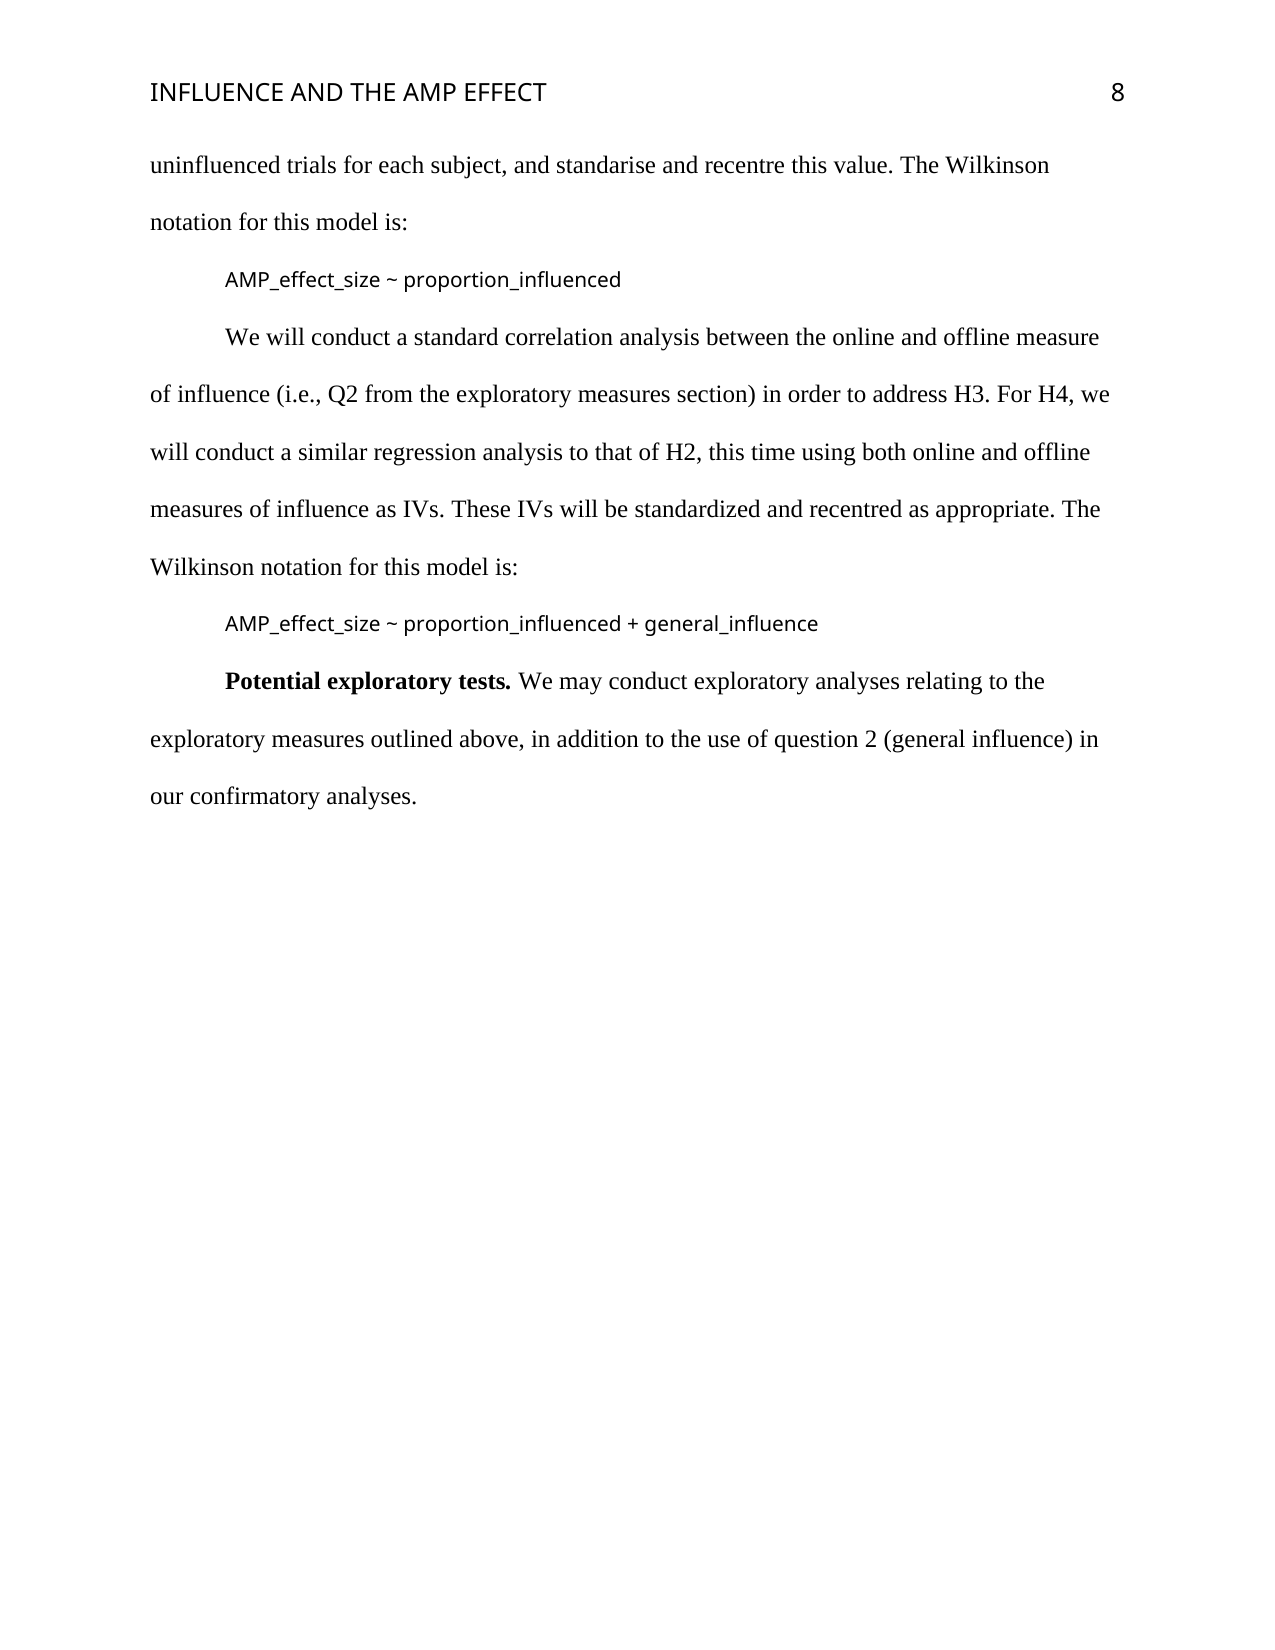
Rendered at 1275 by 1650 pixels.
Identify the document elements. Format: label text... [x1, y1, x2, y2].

text AMP_effect_size ~ proportion_influenced + general_influence [150, 609, 1125, 638]
text We will conduct a standard correlation analysis between the online and offline measure of influence (i.e., Q2 from the exploratory measures section) in order to address H3. For H4, we will conduct a similar regression analysis to that of H2, this time using both online and offline measures of influence as IVs. These IVs will be standardized and recentred as appropriate. The Wilkinson notation for this model is: [150, 322, 1125, 581]
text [150, 150, 1125, 236]
text AMP_effect_size ~ proportion_influenced [150, 265, 1125, 293]
text Potential exploratory tests. We may conduct exploratory analyses relating to the exploratory measures outlined above, in addition to the use of question 2 (general influence) in our confirmatory analyses. [150, 666, 1125, 810]
